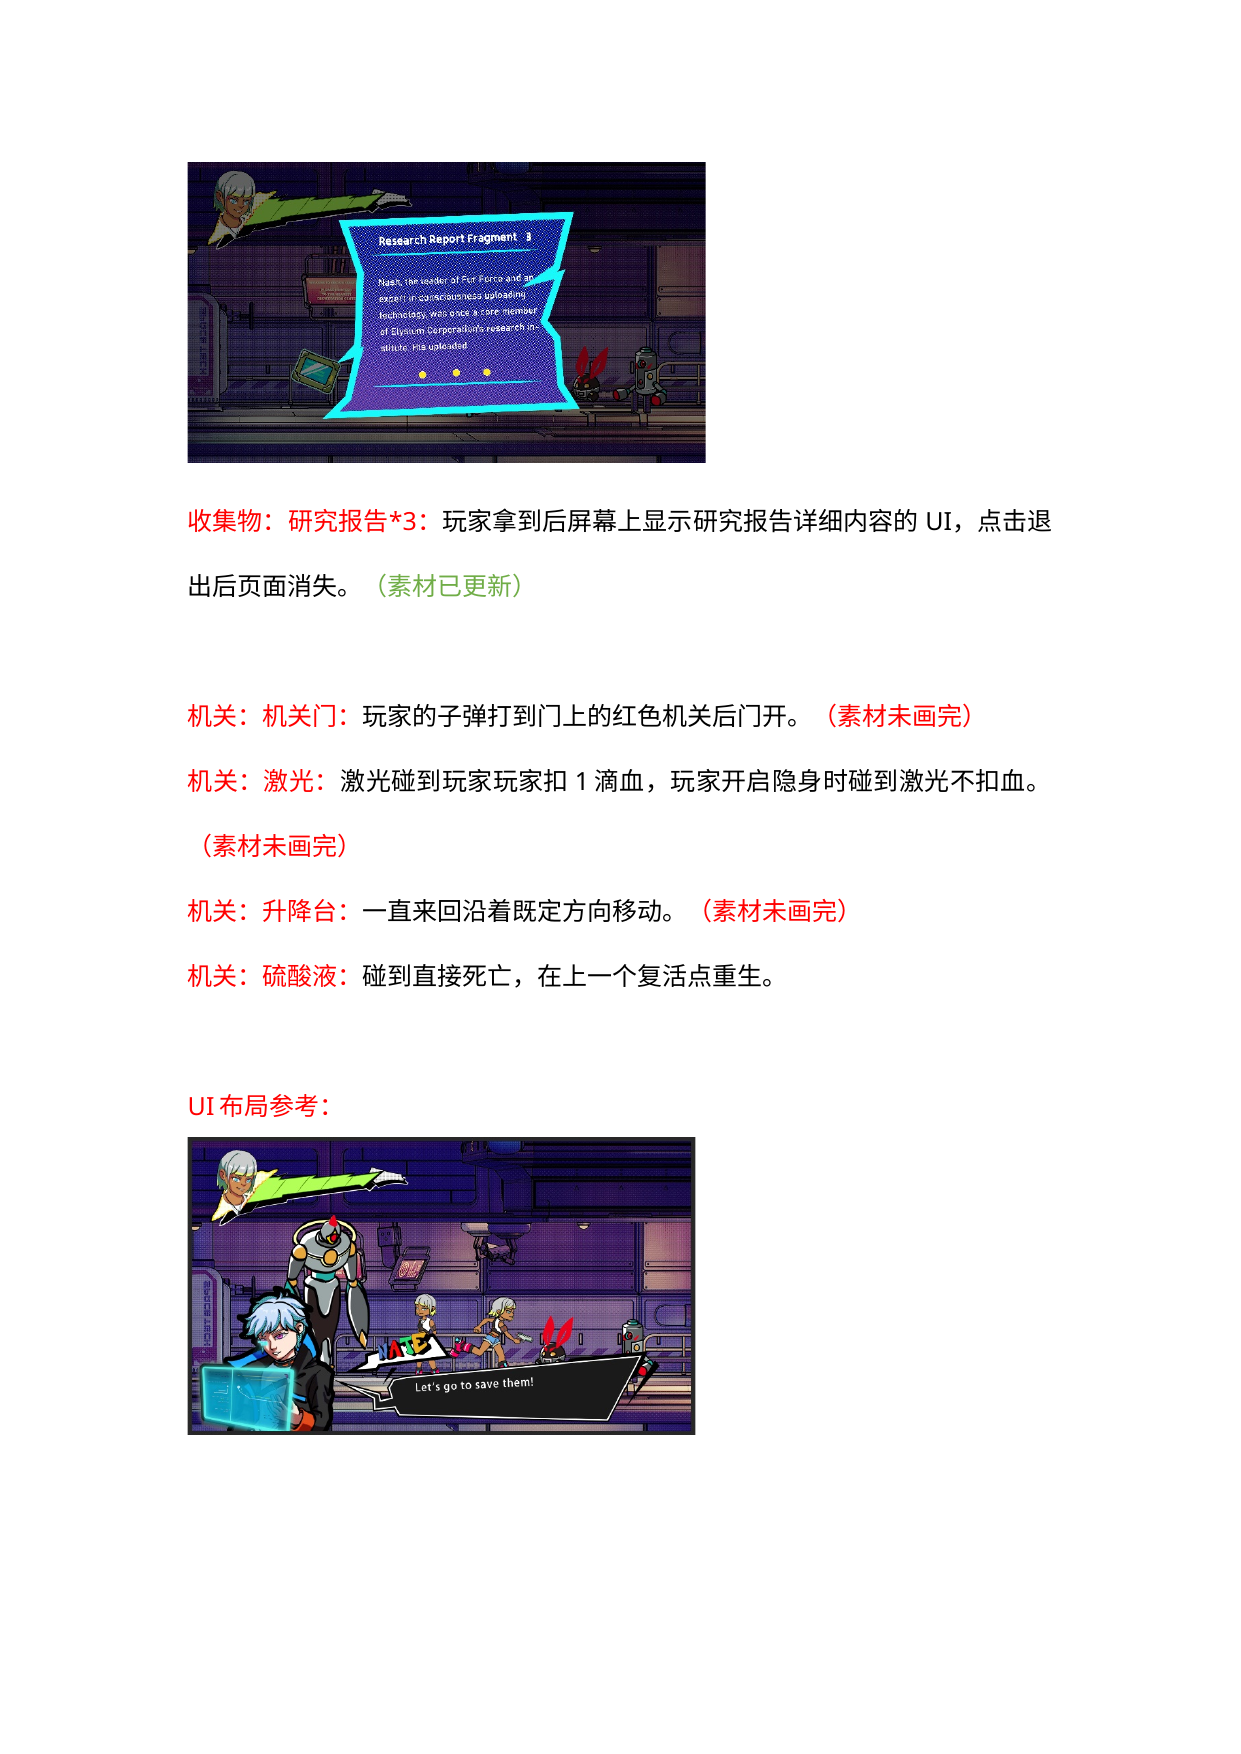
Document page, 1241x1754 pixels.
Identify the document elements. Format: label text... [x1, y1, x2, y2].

text 机关：升降台：一直来回沿着既定方向移动。（素材未画完） [187, 877, 1053, 942]
picture [187, 162, 706, 463]
text 机关：硫酸液：碰到直接死亡，在上一个复活点重生。 [187, 942, 1053, 1007]
picture [187, 1137, 696, 1435]
text 机关：机关门：玩家的子弹打到门上的红色机关后门开。（素材未画完） [187, 682, 1053, 747]
text UI布局参考： [187, 1072, 1053, 1137]
text 收集物：研究报告*3：玩家拿到后屏幕上显示研究报告详细内容的UI，点击退出后页面消失。（素材已更新） [187, 487, 1053, 617]
text 机关：激光：激光碰到玩家玩家扣1滴血，玩家开启隐身时碰到激光不扣血。（素材未画完） [187, 747, 1053, 877]
